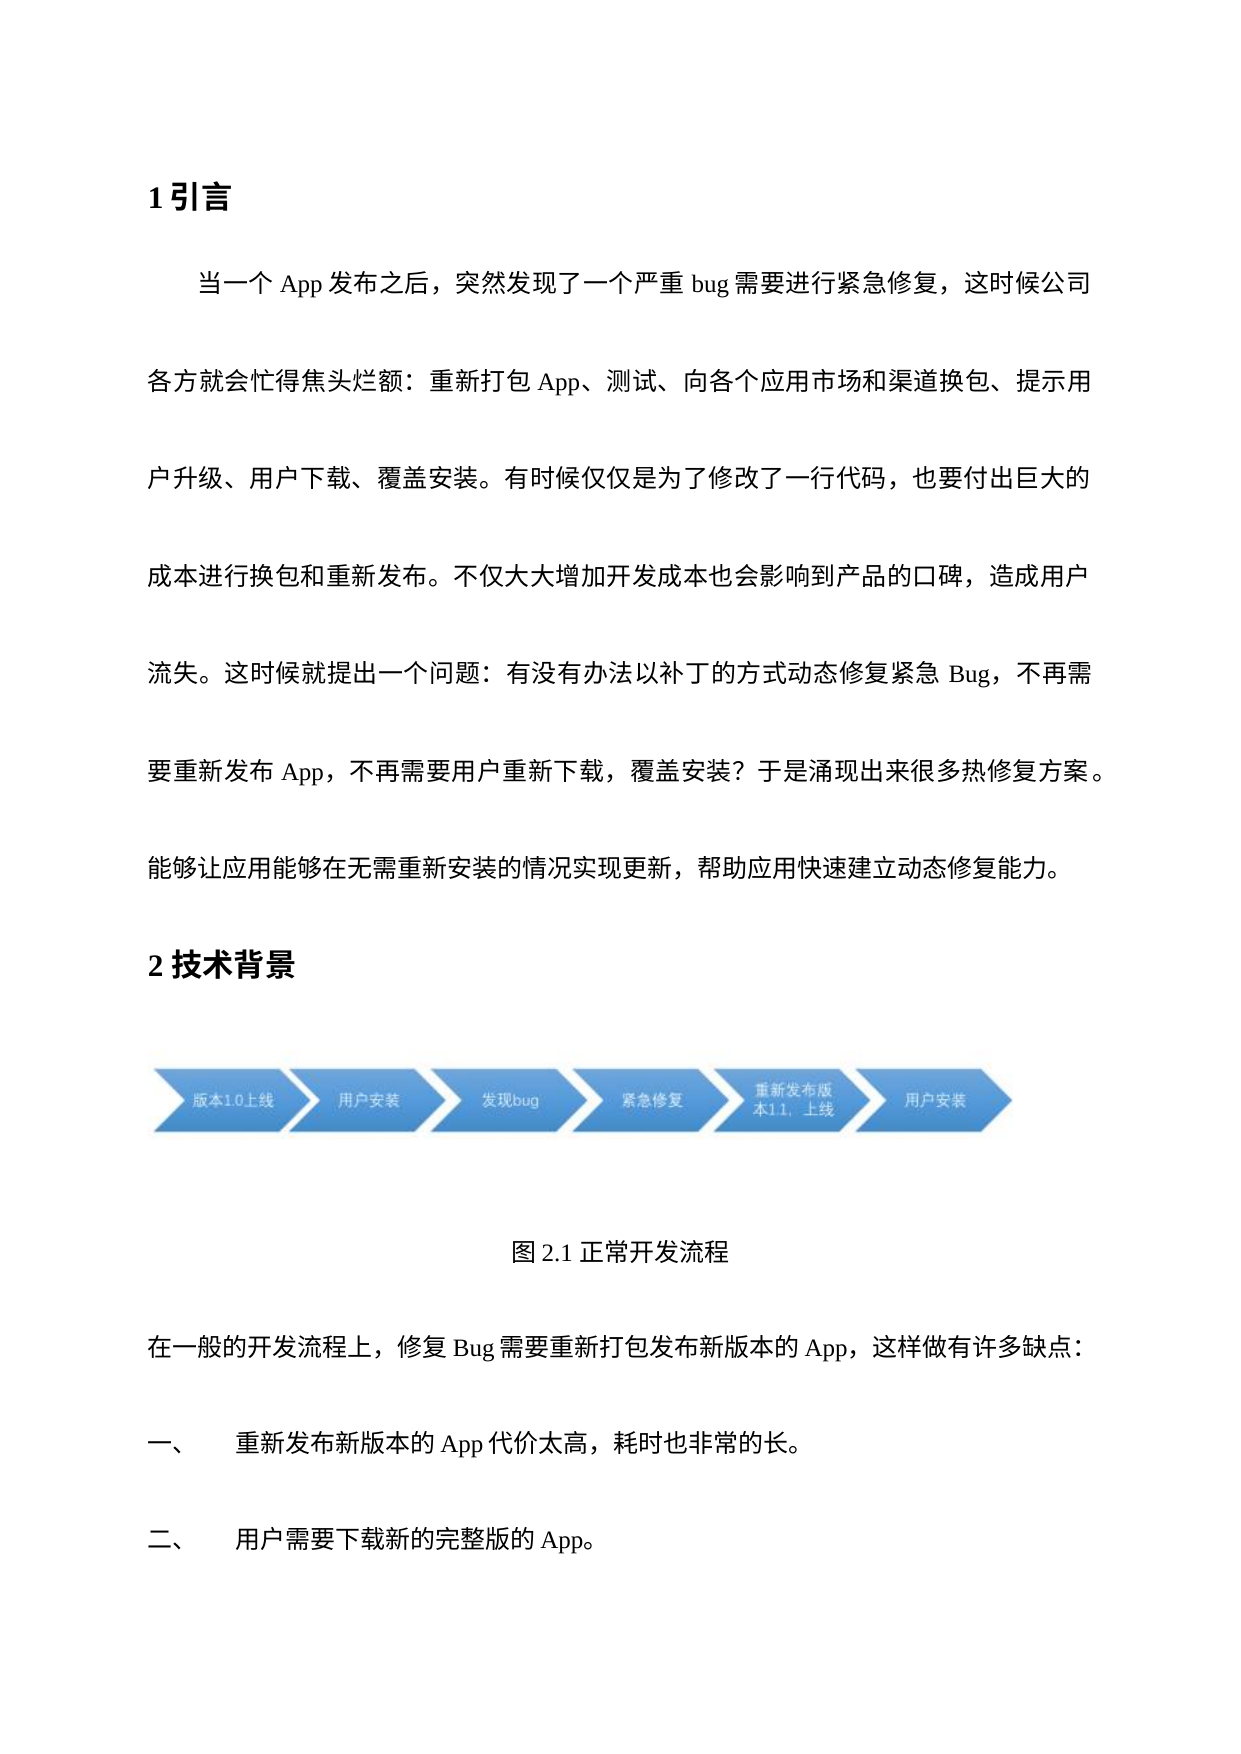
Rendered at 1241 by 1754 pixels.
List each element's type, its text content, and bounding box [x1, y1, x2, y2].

text 图2.1 正常开发流程 [148, 1218, 1092, 1283]
title 1引言 [148, 162, 1092, 227]
text 2 技术背景 [148, 930, 1092, 995]
text 在一般的开发流程上，修复Bug需要重新打包发布新版本的App，这样做有许多缺点： [148, 1313, 1092, 1378]
list 重新发布新版本的App代价太高，耗时也非常的长。 [148, 1409, 1092, 1474]
picture [147, 1030, 1013, 1171]
text 当一个App发布之后，突然发现了一个严重bug需要进行紧急修复，这时候公司各方就会忙得焦头烂额：重新打包App、测试、向各个应用市场和渠道换包、提示用户升级、用户下载、覆盖安装。有时候仅仅是为了修改了一行代码，也要付出巨大的成本进行换包和重新发布。不仅大大增加开发成本也会影响到产品的口碑，造成用户流失。这时候就提出一个问题：有没有办法以补丁的方式动态修复紧急Bug，不再需要重新发布App，不再需要用户重新下载，覆盖安装？于是涌现出来很多热修复方案。能够让应用能够在无需重新安装的情况实现更新，帮助应用快速建立动态修复能力。 [148, 249, 1092, 899]
list 用户需要下载新的完整版的App。 [148, 1505, 1092, 1570]
